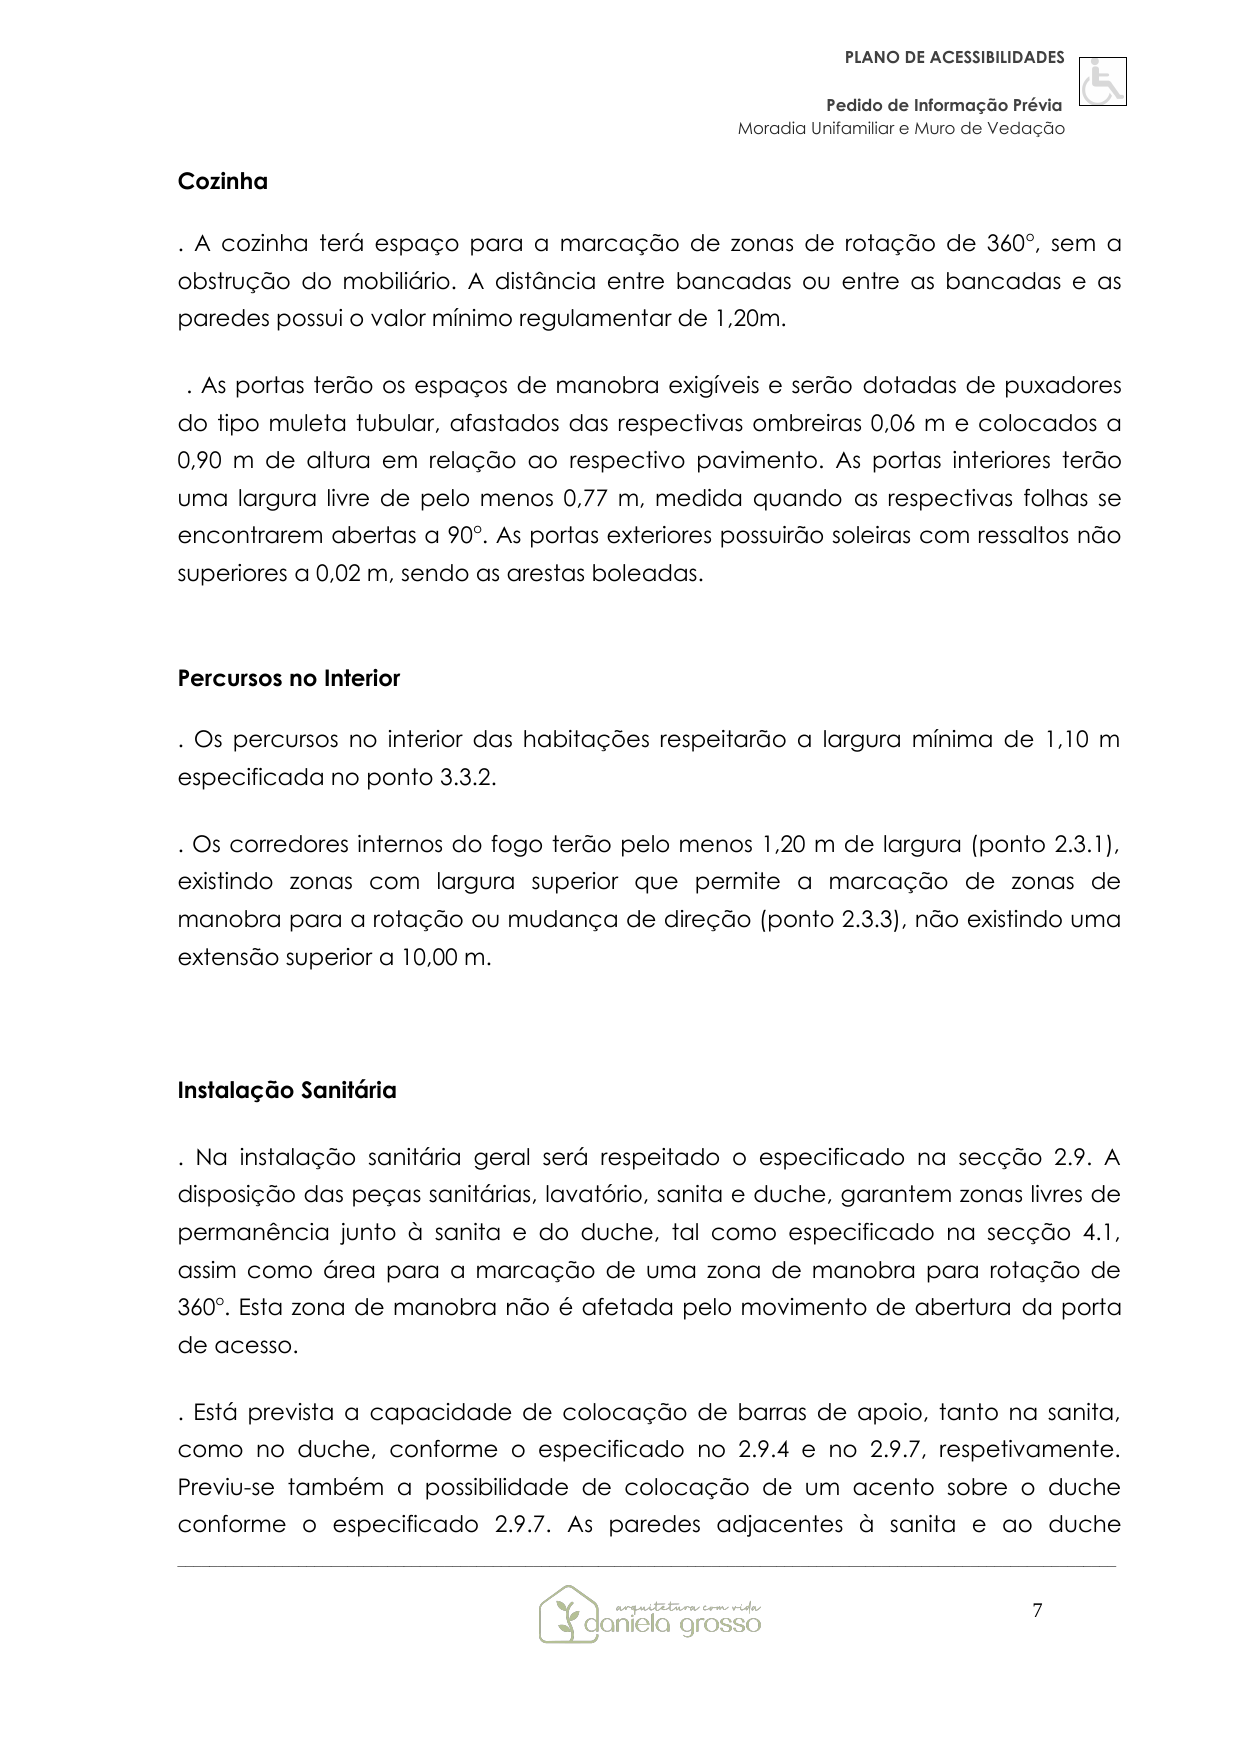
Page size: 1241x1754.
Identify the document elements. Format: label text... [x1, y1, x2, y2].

text . Os percursos no interior das habitações respeitarão a largura mínima de 1,10 m especificada no ponto 3.3.2. [177, 722, 1122, 792]
text . A cozinha terá espaço para a marcação de zonas de rotação de 360o, sem a obstrução do mobiliário. A distância entre bancadas ou entre as bancadas e as paredes possui o valor mínimo regulamentar de 1,20m. [177, 226, 1122, 334]
text Percursos no Interior [177, 660, 1122, 693]
text . Os corredores internos do fogo terão pelo menos 1,20 m de largura (ponto 2.3.1), existindo zonas com largura superior que permite a marcação de zonas de manobra para a rotação ou mudança de direção (ponto 2.3.3), não existindo uma extensão superior a 10,00 m. [177, 826, 1122, 972]
text . As portas terão os espaços de manobra exigíveis e serão dotadas de puxadores do tipo muleta tubular, afastados das respectivas ombreiras 0,06 m e colocados a 0,90 m de altura em relação ao respectivo pavimento. As portas interiores terão uma largura livre de pelo menos 0,77 m, medida quando as respectivas folhas se encontrarem abertas a 90o. As portas exteriores possuirão soleiras com ressaltos não superiores a 0,02 m, sendo as arestas boleadas. [177, 368, 1122, 588]
text Instalação Sanitária [177, 1073, 1122, 1106]
text Cozinha [177, 164, 1122, 197]
text . Na instalação sanitária geral será respeitado o especificado na secção 2.9. A disposição das peças sanitárias, lavatório, sanita e duche, garantem zonas livres de permanência junto à sanita e do duche, tal como especificado na secção 4.1, assim como área para a marcação de uma zona de manobra para rotação de 360o. Esta zona de manobra não é afetada pelo movimento de abertura da porta de acesso. [177, 1139, 1122, 1360]
picture [512, 1581, 788, 1647]
